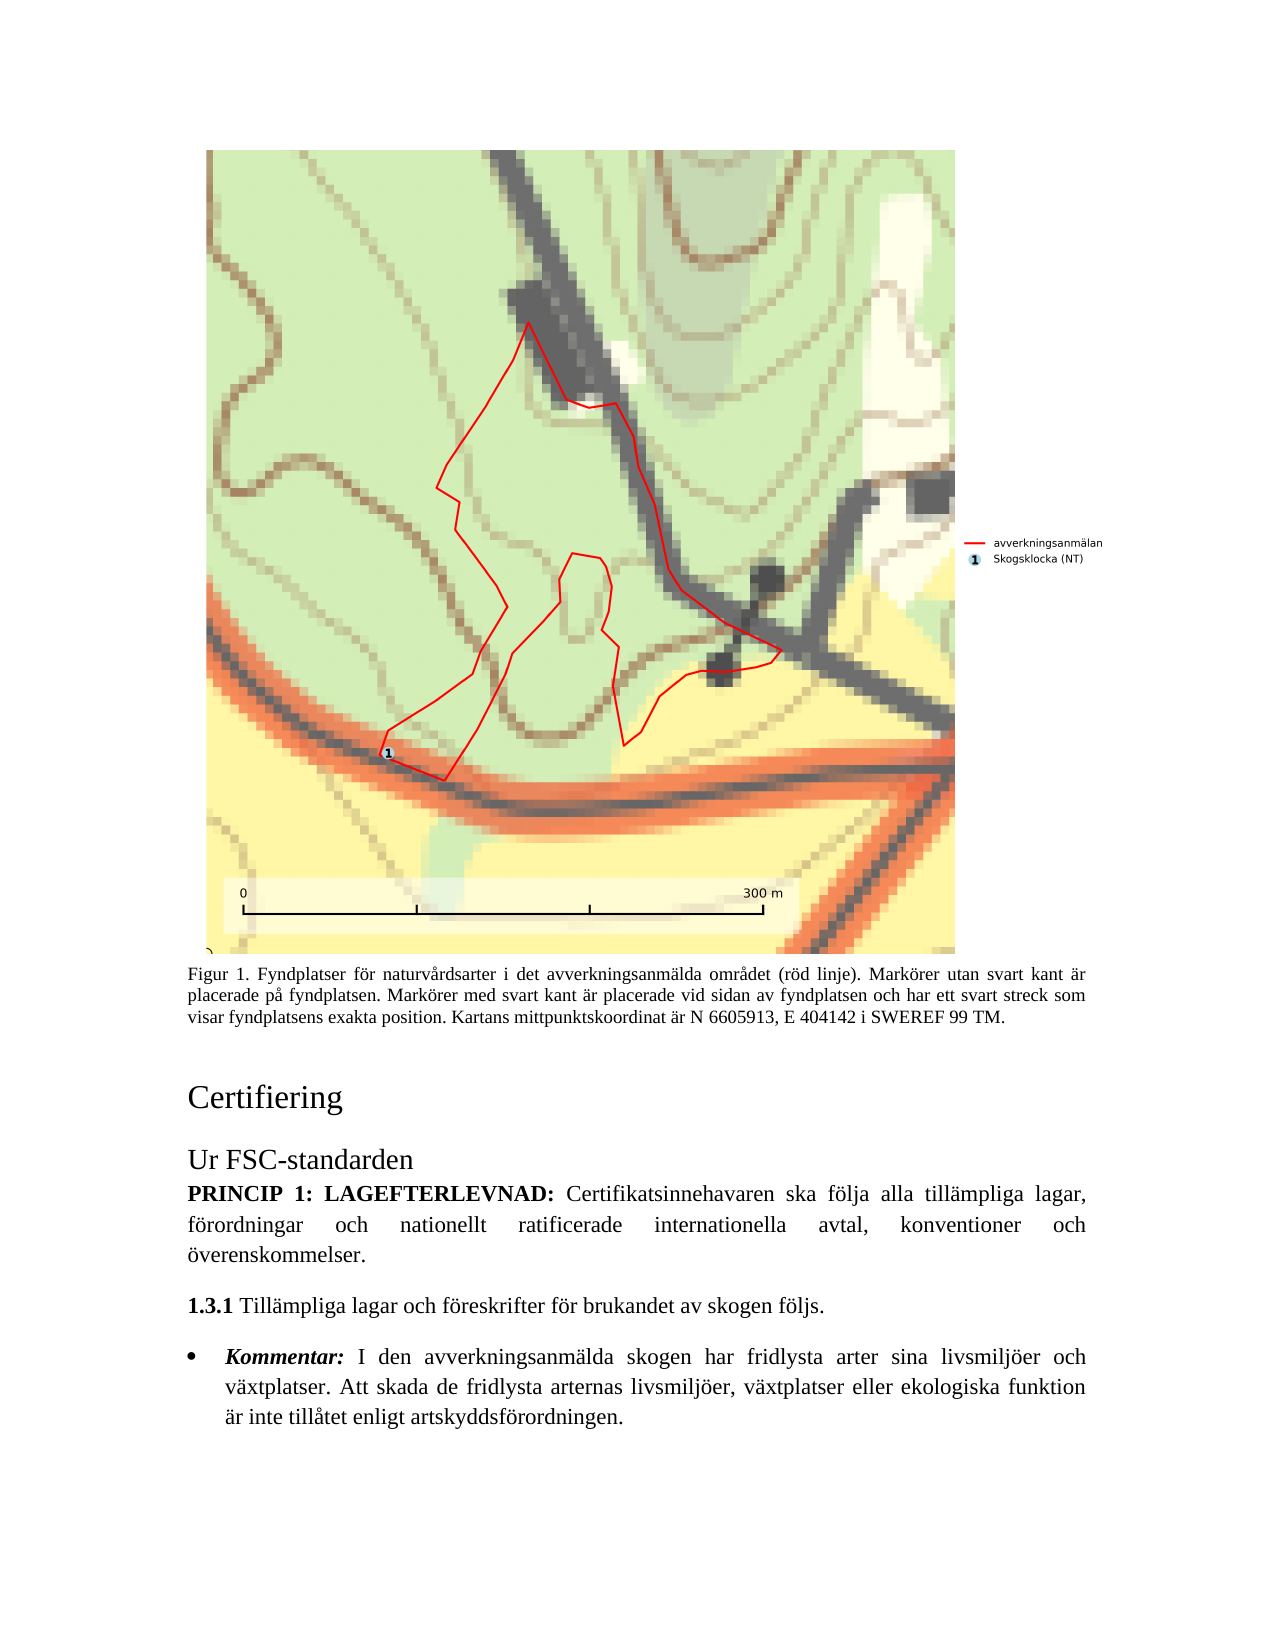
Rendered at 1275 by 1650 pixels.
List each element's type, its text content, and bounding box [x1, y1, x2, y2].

text PRINCIP 1: LAGEFTERLEVNAD: Certifikatsinnehavaren ska följa alla tillämpliga lagar, förordningar och nationellt ratificerade internationella avtal, konventioner och överenskommelser. [187, 1181, 1087, 1267]
picture [206, 150, 1107, 954]
subtitle Certifiering [187, 1077, 1087, 1115]
subtitle Ur FSC-standarden [187, 1142, 1087, 1176]
text Figur 1. Fyndplatser för naturvårdsarter i det avverkningsanmälda området (röd linje). Markörer utan svart kant är placerade på fyndplatsen. Markörer med svart kant är placerade vid sidan av fyndplatsen och har ett svart streck som visar fyndplatsens exakta position. Kartans mittpunktskoordinat är N 6605913, E 404142 i SWEREF 99 TM. [187, 962, 1087, 1027]
text 1.3.1 Tillämpliga lagar och föreskrifter för brukandet av skogen följs. [187, 1292, 1087, 1318]
list Kommentar: I den avverkningsanmälda skogen har fridlysta arter sina livsmiljöer och växtplatser. Att skada de fridlysta arternas livsmiljöer, växtplatser eller ekologiska funktion är inte tillåtet enligt artskyddsförordningen. [187, 1343, 1087, 1430]
